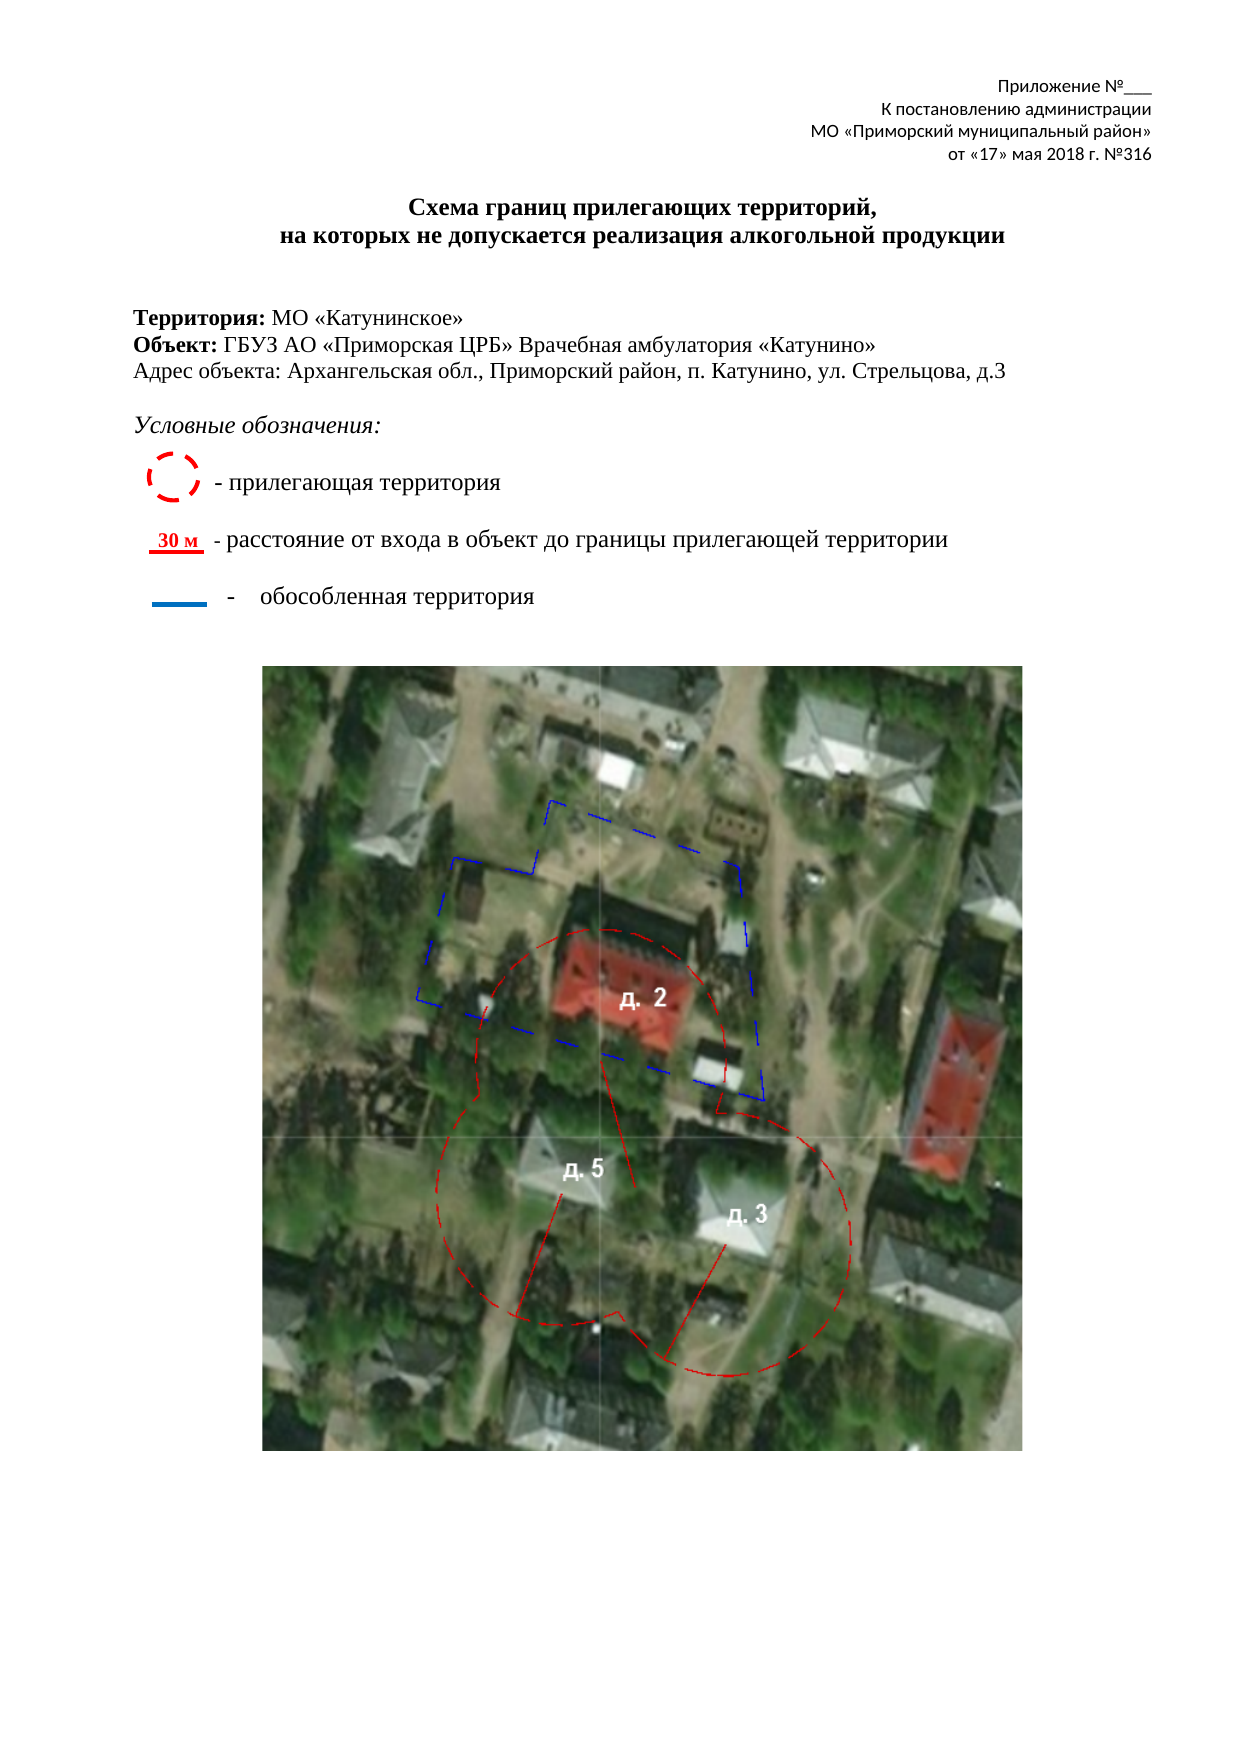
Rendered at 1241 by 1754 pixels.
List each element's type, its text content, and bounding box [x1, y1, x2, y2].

text Условные обозначения: [133, 410, 1152, 439]
text - обособленная территория [133, 581, 1152, 610]
text Объект: ГБУЗ АО «Приморская ЦРБ» Врачебная амбулатория «Катунино» [133, 331, 1152, 357]
text - расстояние от входа в объект до границы прилегающей территории [133, 524, 1152, 553]
text Адрес объекта: Архангельская обл., Приморский район, п. Катунино, ул. Стрельцова, д.3 [133, 357, 1152, 383]
text на которых не допускается реализация алкогольной продукции [133, 221, 1152, 249]
text Территория: МО «Катунинское» [133, 304, 1152, 331]
text Схема границ прилегающих территорий, [133, 192, 1152, 221]
picture [262, 666, 1023, 1451]
text - прилегающая территория [133, 467, 1152, 496]
